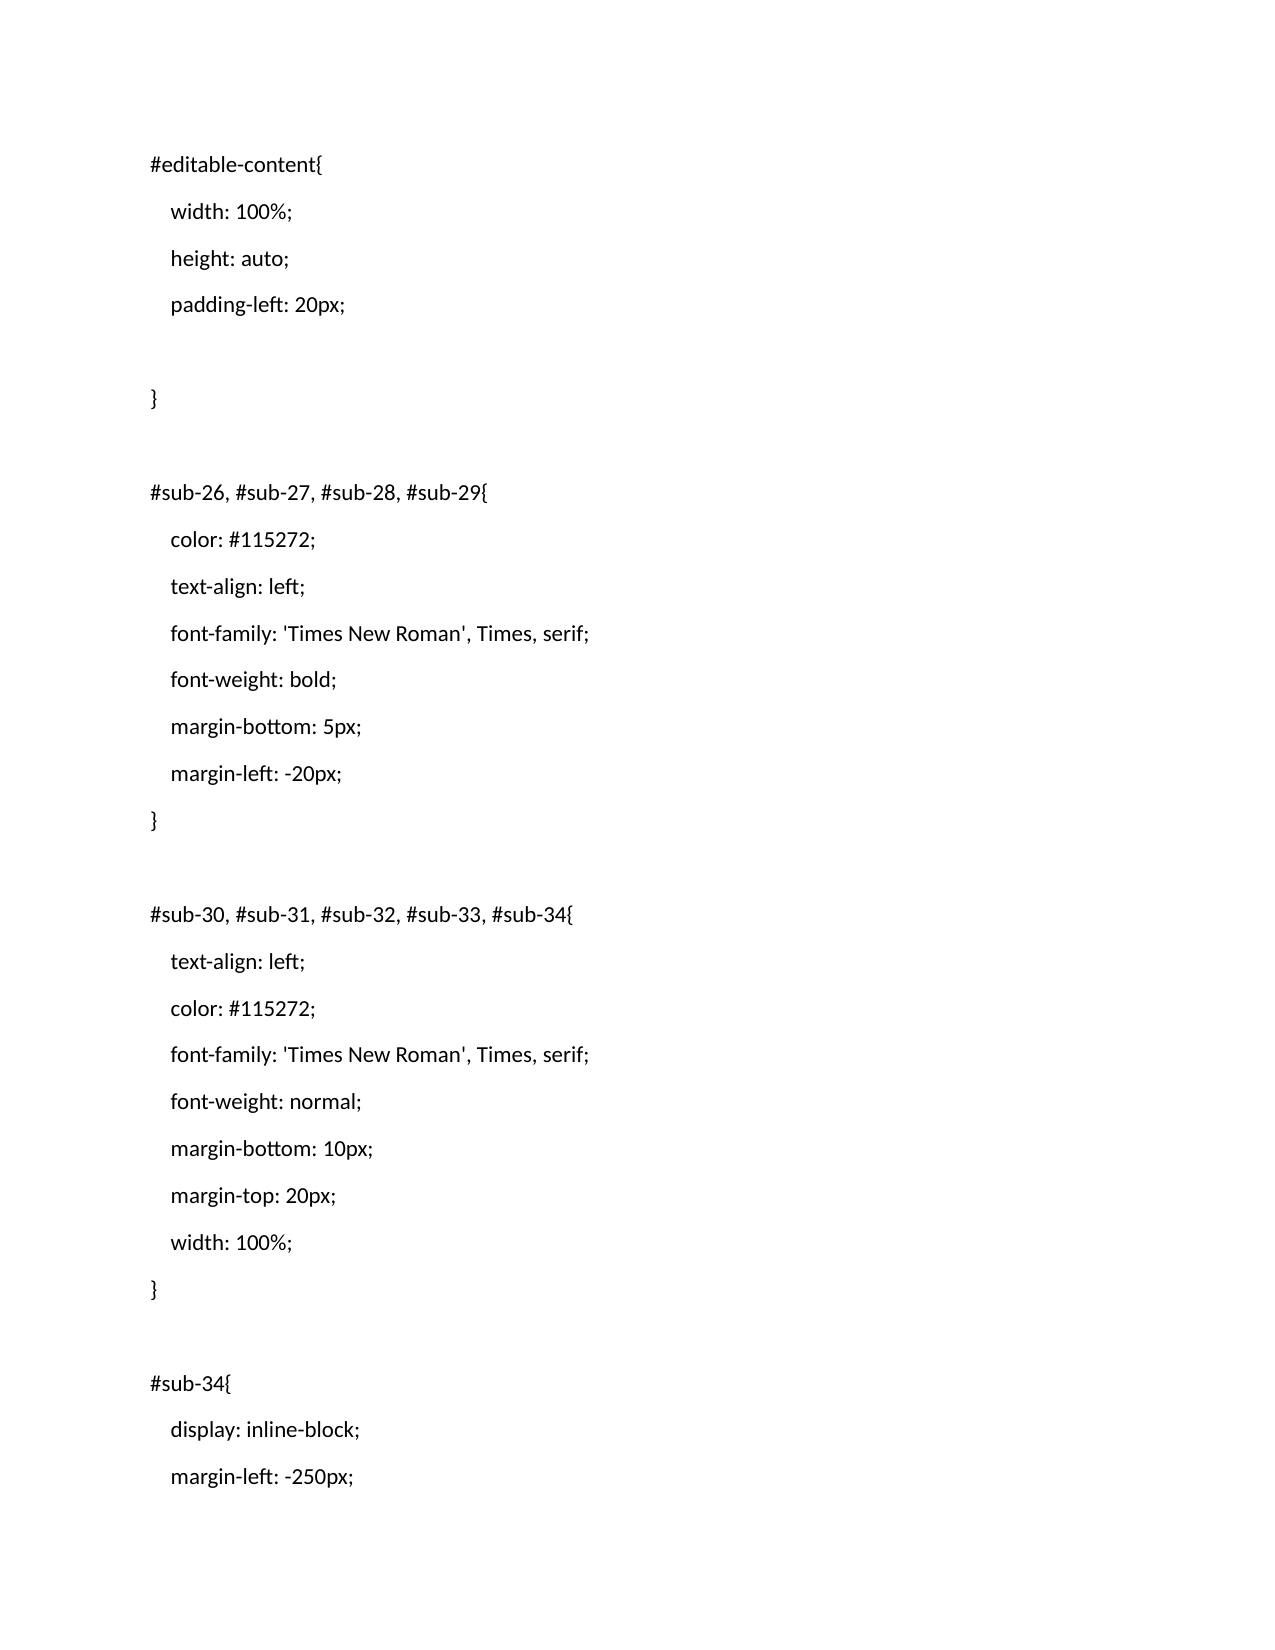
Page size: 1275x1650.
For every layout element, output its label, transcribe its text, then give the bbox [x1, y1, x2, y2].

text #sub-34{ [150, 1369, 1125, 1397]
text padding-left: 20px; [150, 291, 1125, 319]
text color: #115272; [150, 525, 1125, 553]
text width: 100%; [150, 197, 1125, 225]
text font-weight: normal; [150, 1087, 1125, 1116]
text margin-bottom: 5px; [150, 712, 1125, 741]
text #sub-26, #sub-27, #sub-28, #sub-29{ [150, 478, 1125, 506]
text #editable-content{ [150, 150, 1125, 178]
text color: #115272; [150, 994, 1125, 1022]
text margin-left: -20px; [150, 759, 1125, 787]
text display: inline-block; [150, 1416, 1125, 1444]
text width: 100%; [150, 1228, 1125, 1256]
text margin-bottom: 10px; [150, 1134, 1125, 1162]
text margin-top: 20px; [150, 1181, 1125, 1209]
text font-weight: bold; [150, 666, 1125, 694]
text height: auto; [150, 244, 1125, 272]
text text-align: left; [150, 947, 1125, 975]
text margin-left: -250px; [150, 1462, 1125, 1491]
text } [150, 806, 1125, 834]
text } [150, 384, 1125, 412]
text font-family: 'Times New Roman', Times, serif; [150, 619, 1125, 647]
text } [150, 1275, 1125, 1303]
text font-family: 'Times New Roman', Times, serif; [150, 1041, 1125, 1069]
text text-align: left; [150, 572, 1125, 600]
text #sub-30, #sub-31, #sub-32, #sub-33, #sub-34{ [150, 900, 1125, 928]
